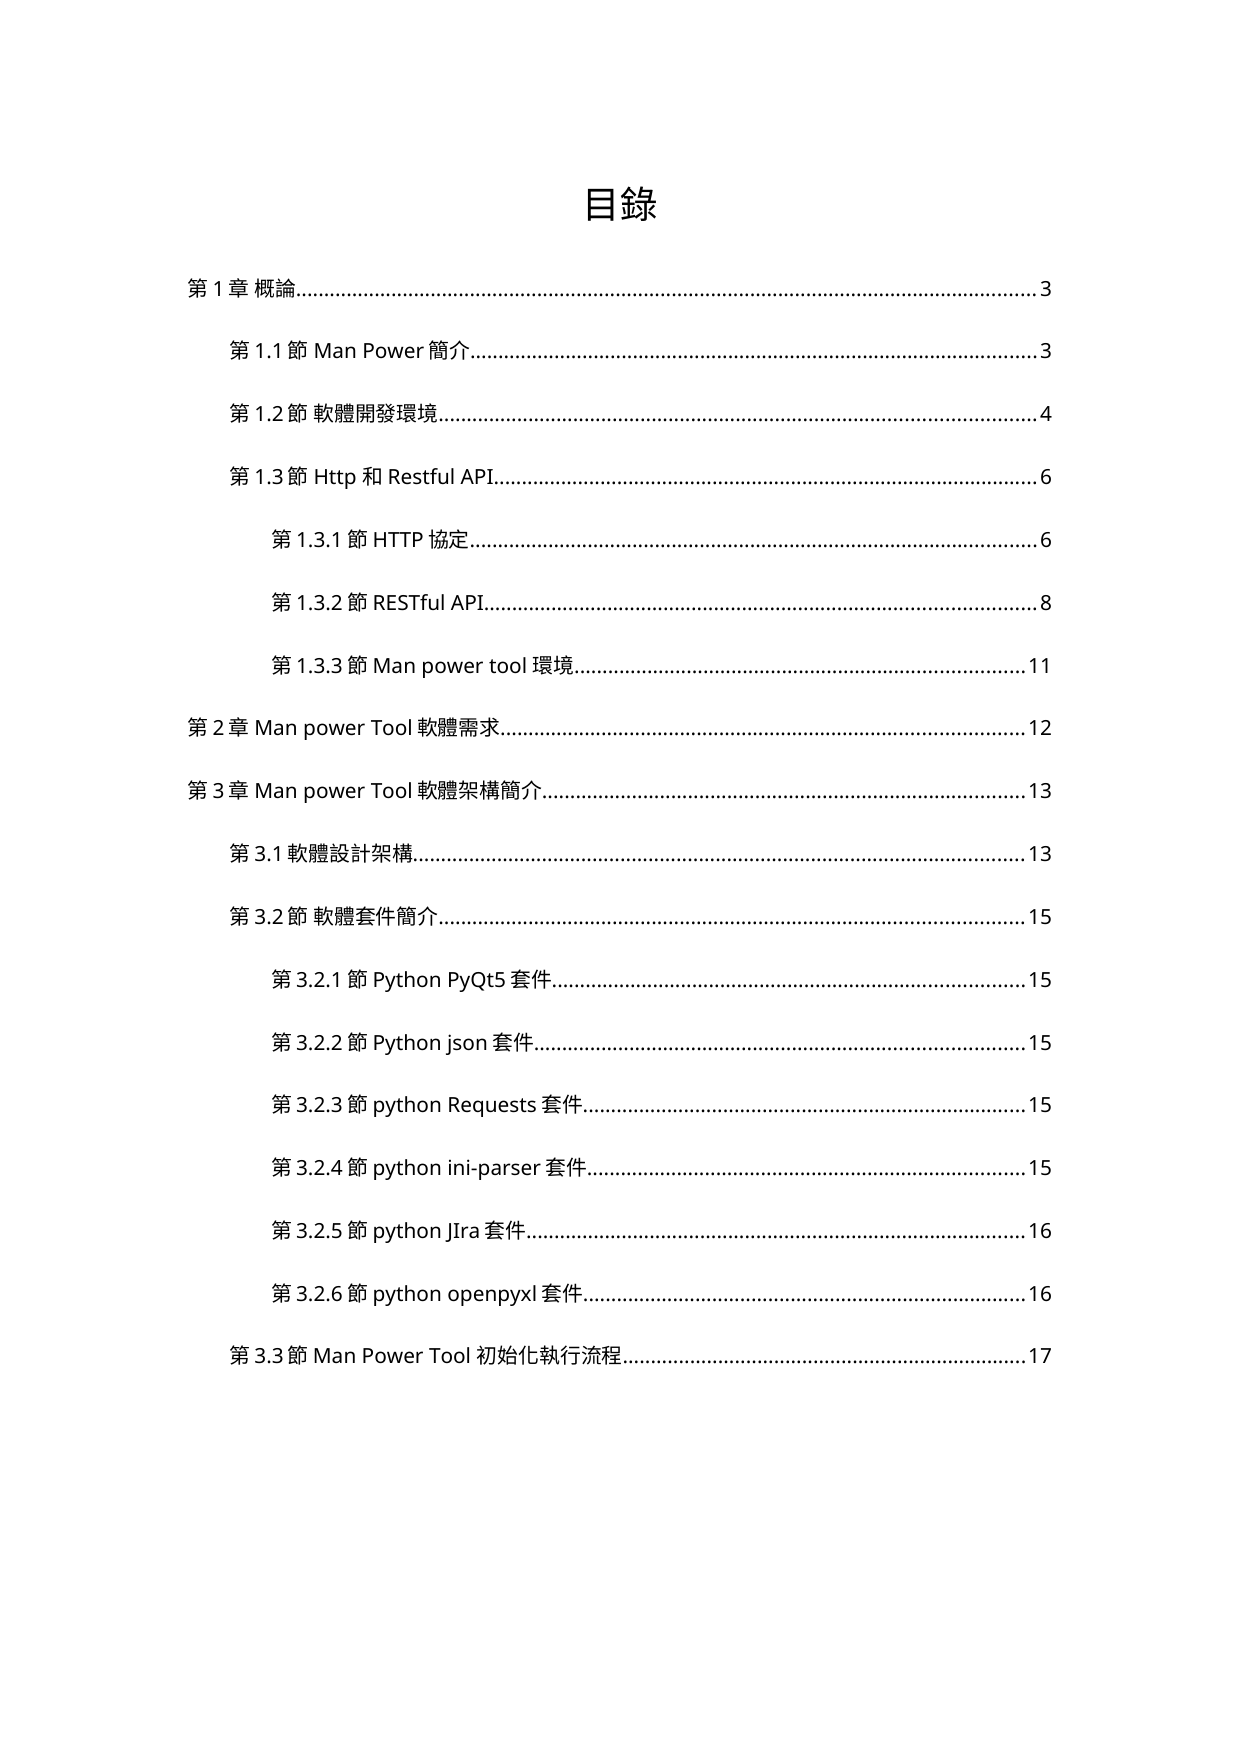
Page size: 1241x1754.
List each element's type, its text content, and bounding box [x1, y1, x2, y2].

text 第1.3.3節 Man power tool 環境 11 [271, 645, 1053, 683]
text 第1.2節 軟體開發環境 4 [229, 394, 1053, 432]
text 第3.1軟體設計架構 13 [229, 834, 1053, 871]
text 第1章 概論 3 [187, 268, 1053, 306]
text 第1.3節 Http 和 Restful API 6 [229, 457, 1053, 494]
text 第3.2節 軟體套件簡介 15 [229, 897, 1053, 934]
text 第1.3.1節 HTTP協定 6 [271, 520, 1053, 557]
text 目錄 [187, 164, 1053, 239]
text 第3.2.1節 Python PyQt5套件 15 [271, 959, 1053, 997]
text 第3.2.2節 Python json套件 15 [271, 1022, 1053, 1060]
text 第3.2.5節 python JIra套件 16 [271, 1211, 1053, 1248]
text 第2章 Man power Tool軟體需求 12 [187, 708, 1053, 746]
text 第1.1節 Man Power簡介 3 [229, 331, 1053, 369]
text 第3.2.3節 python Requests套件 15 [271, 1085, 1053, 1122]
text 第3.3節Man Power Tool 初始化執行流程 17 [229, 1336, 1053, 1374]
text 第1.3.2節 RESTful API 8 [271, 582, 1053, 620]
text 第3.2.4節 python ini-parser套件 15 [271, 1148, 1053, 1185]
text 第3.2.6節 python openpyxl套件 16 [271, 1273, 1053, 1311]
text 第3章 Man power Tool軟體架構簡介 13 [187, 771, 1053, 808]
